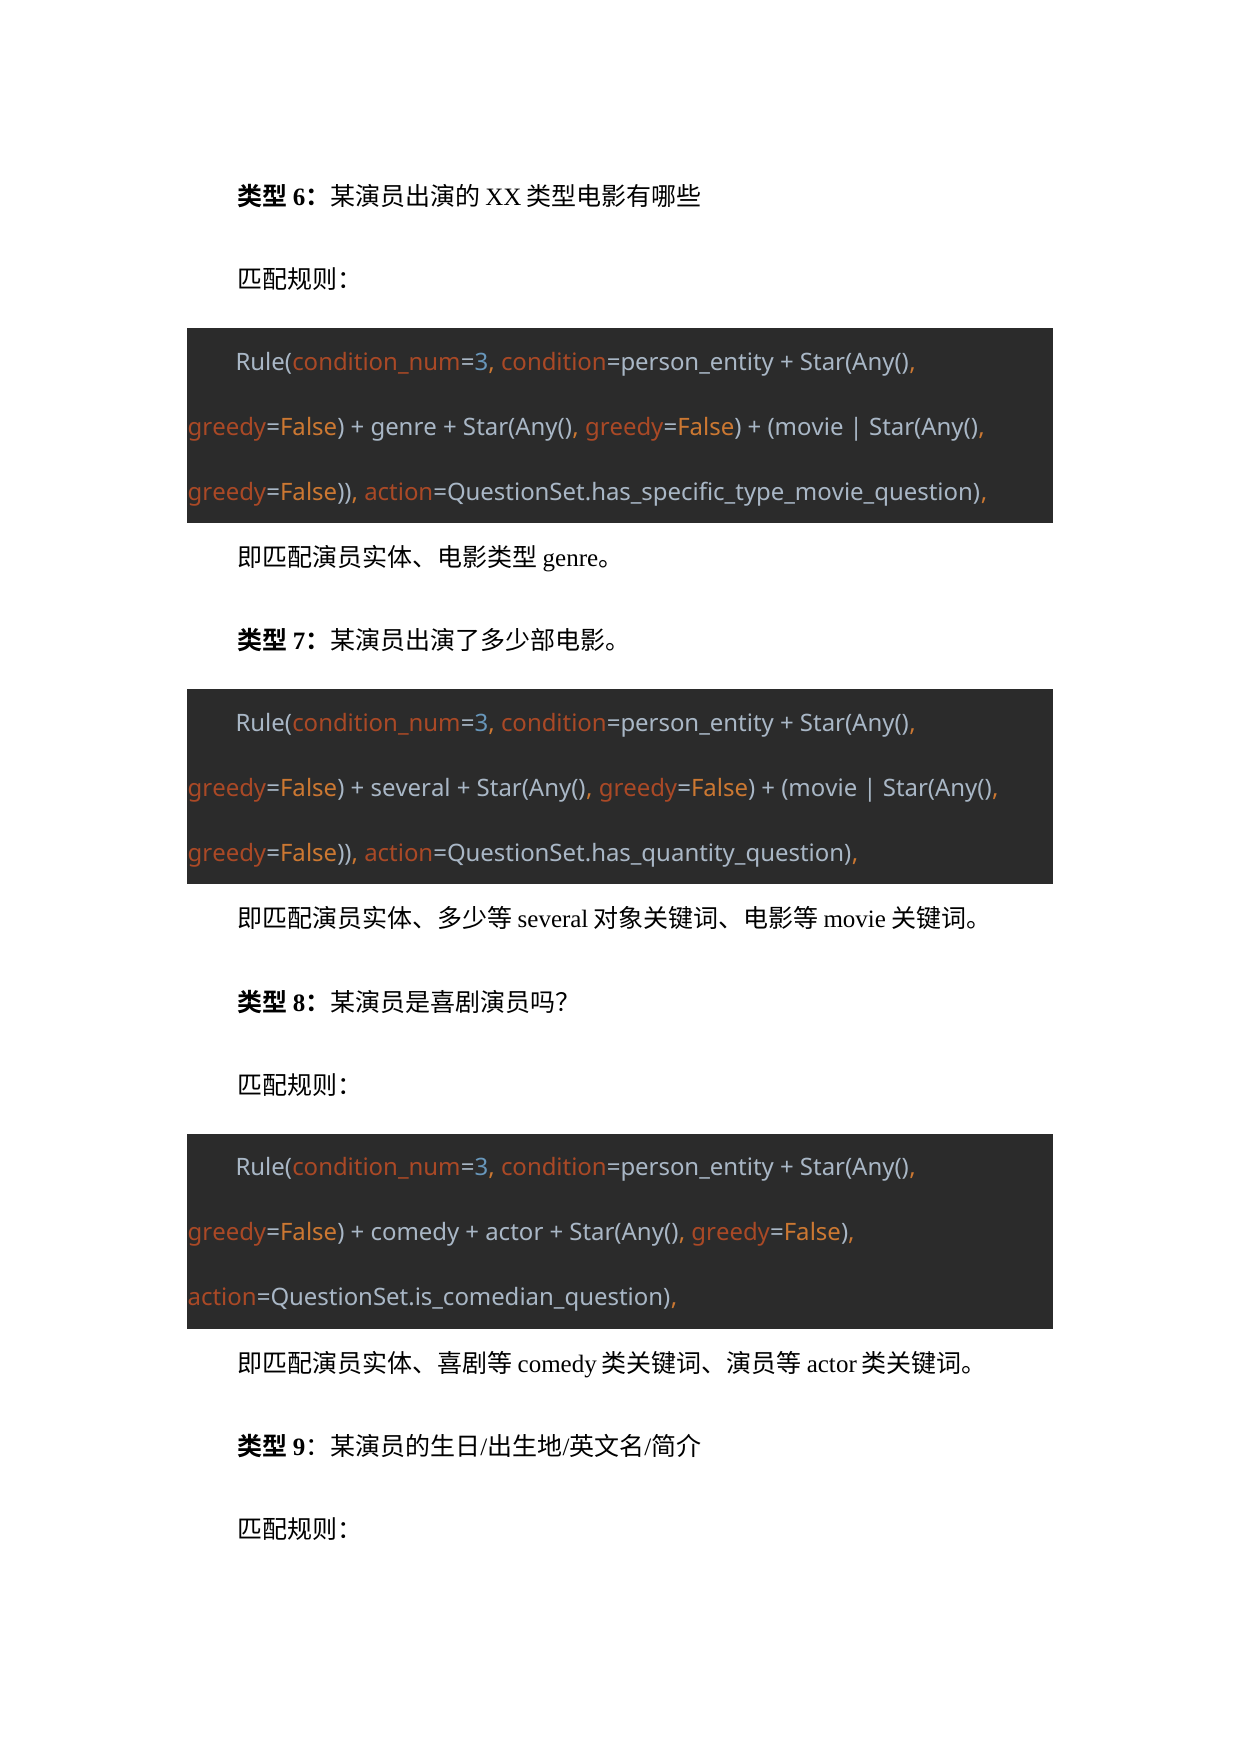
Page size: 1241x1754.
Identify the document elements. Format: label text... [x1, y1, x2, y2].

list 类型6：某演员出演的XX类型电影有哪些 [187, 162, 1053, 227]
list 匹配规则： [187, 245, 1053, 310]
text Rule(condition_num=3, condition=person_entity + Star(Any(), greedy=False) + genre + Star(Any(), greedy=False) + (movie | Star(Any(), greedy=False)), action=QuestionSet.has_specific_type_movie_question), [187, 328, 1053, 523]
list 即匹配演员实体、电影类型genre。 [187, 523, 1053, 588]
text Rule(condition_num=3, condition=person_entity + Star(Any(), greedy=False) + several + Star(Any(), greedy=False) + (movie | Star(Any(), greedy=False)), action=QuestionSet.has_quantity_question), [187, 689, 1053, 884]
list 匹配规则： [187, 1495, 1053, 1560]
list 类型7：某演员出演了多少部电影。 [187, 606, 1053, 671]
list 类型8：某演员是喜剧演员吗？ [187, 968, 1053, 1033]
text Rule(condition_num=3, condition=person_entity + Star(Any(), greedy=False) + comedy + actor + Star(Any(), greedy=False), action=QuestionSet.is_comedian_question), [187, 1134, 1053, 1329]
list 匹配规则： [187, 1051, 1053, 1116]
list 类型9：某演员的生日/出生地/英文名/简介 [187, 1412, 1053, 1477]
list 即匹配演员实体、喜剧等comedy类关键词、演员等actor类关键词。 [187, 1329, 1053, 1394]
list 即匹配演员实体、多少等several对象关键词、电影等movie关键词。 [187, 884, 1053, 949]
